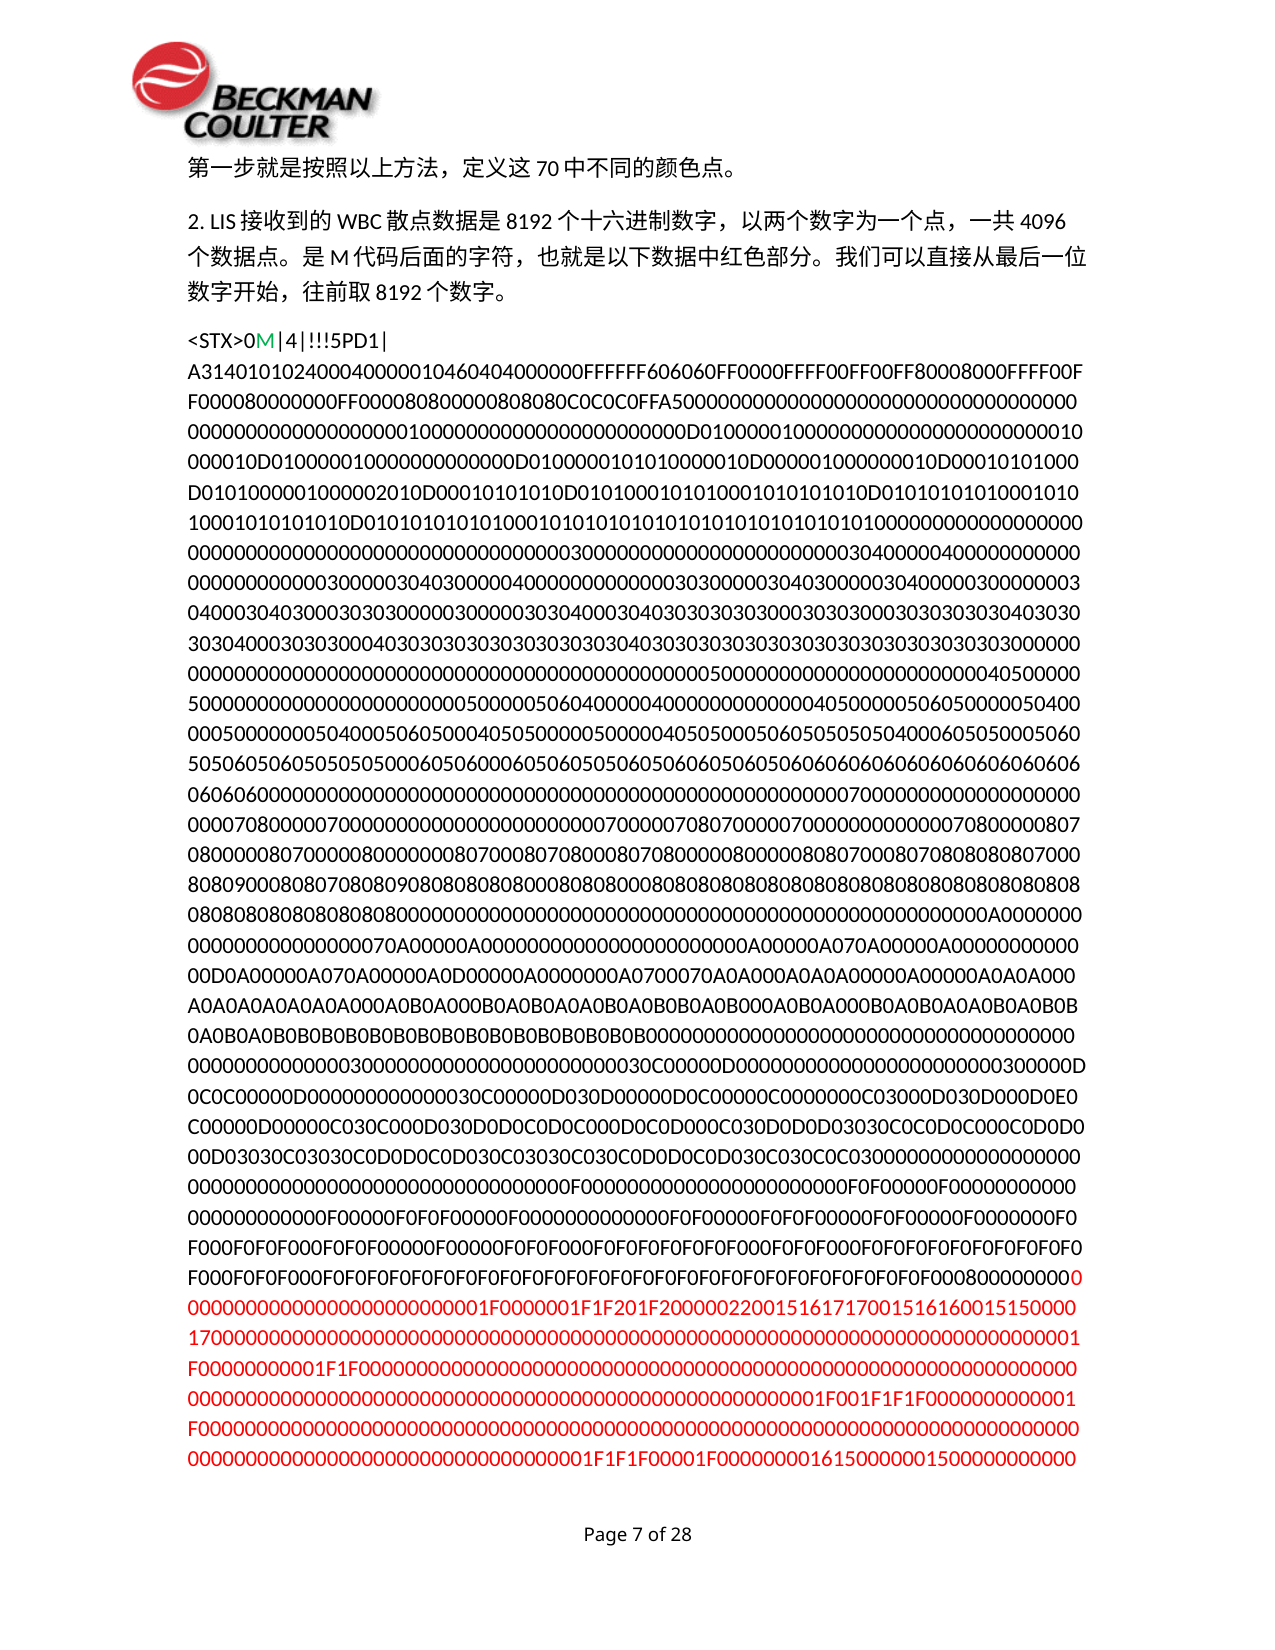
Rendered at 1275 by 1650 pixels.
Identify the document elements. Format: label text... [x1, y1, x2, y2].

picture [108, 25, 390, 156]
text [187, 327, 1087, 1472]
text 第一步就是按照以上方法，定义这70中不同的颜色点。 [187, 150, 1087, 183]
text 2. LIS接收到的WBC散点数据是8192个十六进制数字，以两个数字为一个点，一共4096个数据点。是M代码后面的字符，也就是以下数据中红色部分。我们可以直接从最后一位数字开始，往前取8192个数字。 [187, 202, 1087, 307]
